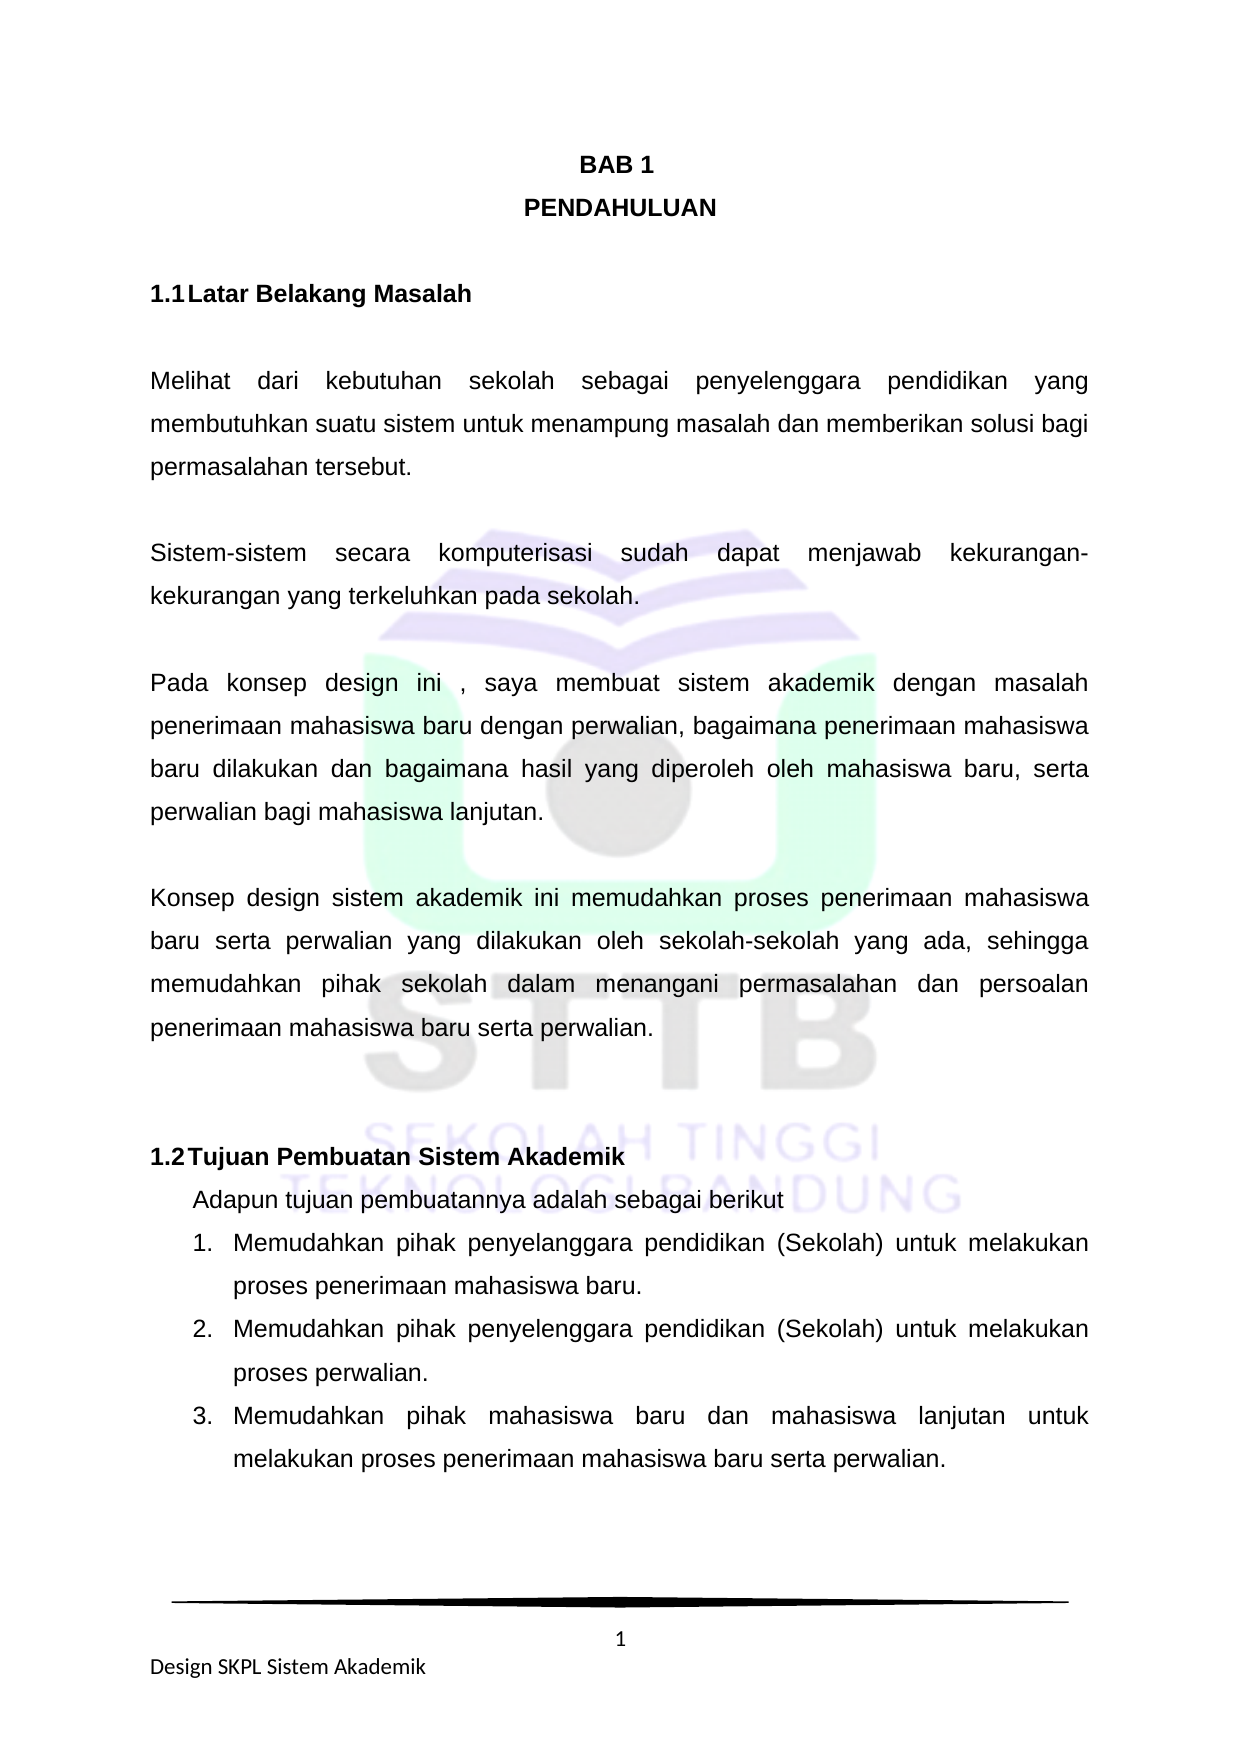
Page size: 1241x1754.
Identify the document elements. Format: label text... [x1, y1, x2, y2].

list Memudahkan pihak penyelanggara pendidikan (Sekolah) untuk melakukan proses penerimaan mahasiswa baru. [192, 1228, 1090, 1300]
text Konsep design sistem akademik ini memudahkan proses penerimaan mahasiswa baru serta perwalian yang dilakukan oleh sekolah-sekolah yang ada, sehingga memudahkan pihak sekolah dalam menangani permasalahan dan persoalan penerimaan mahasiswa baru serta perwalian. [150, 883, 1090, 1041]
subtitle BAB 1 PENDAHULUAN [150, 150, 1090, 222]
text Sistem-sistem secara komputerisasi sudah dapat menjawab kekurangan-kekurangan yang terkeluhkan pada sekolah. [150, 538, 1090, 610]
list Memudahkan pihak mahasiswa baru dan mahasiswa lanjutan untuk melakukan proses penerimaan mahasiswa baru serta perwalian. [192, 1401, 1090, 1472]
subtitle Tujuan Pembuatan Sistem Akademik [150, 1142, 1090, 1171]
subtitle Latar Belakang Masalah [150, 279, 1090, 308]
text Melihat dari kebutuhan sekolah sebagai penyelenggara pendidikan yang membutuhkan suatu sistem untuk menampung masalah dan memberikan solusi bagi permasalahan tersebut. [150, 366, 1090, 481]
list Memudahkan pihak penyelenggara pendidikan (Sekolah) untuk melakukan proses perwalian. [192, 1314, 1090, 1386]
text Pada konsep design ini , saya membuat sistem akademik dengan masalah penerimaan mahasiswa baru dengan perwalian, bagaimana penerimaan mahasiswa baru dilakukan dan bagaimana hasil yang diperoleh oleh mahasiswa baru, serta perwalian bagi mahasiswa lanjutan. [150, 667, 1090, 826]
list Adapun tujuan pembuatannya adalah sebagai berikut [192, 1185, 1090, 1214]
